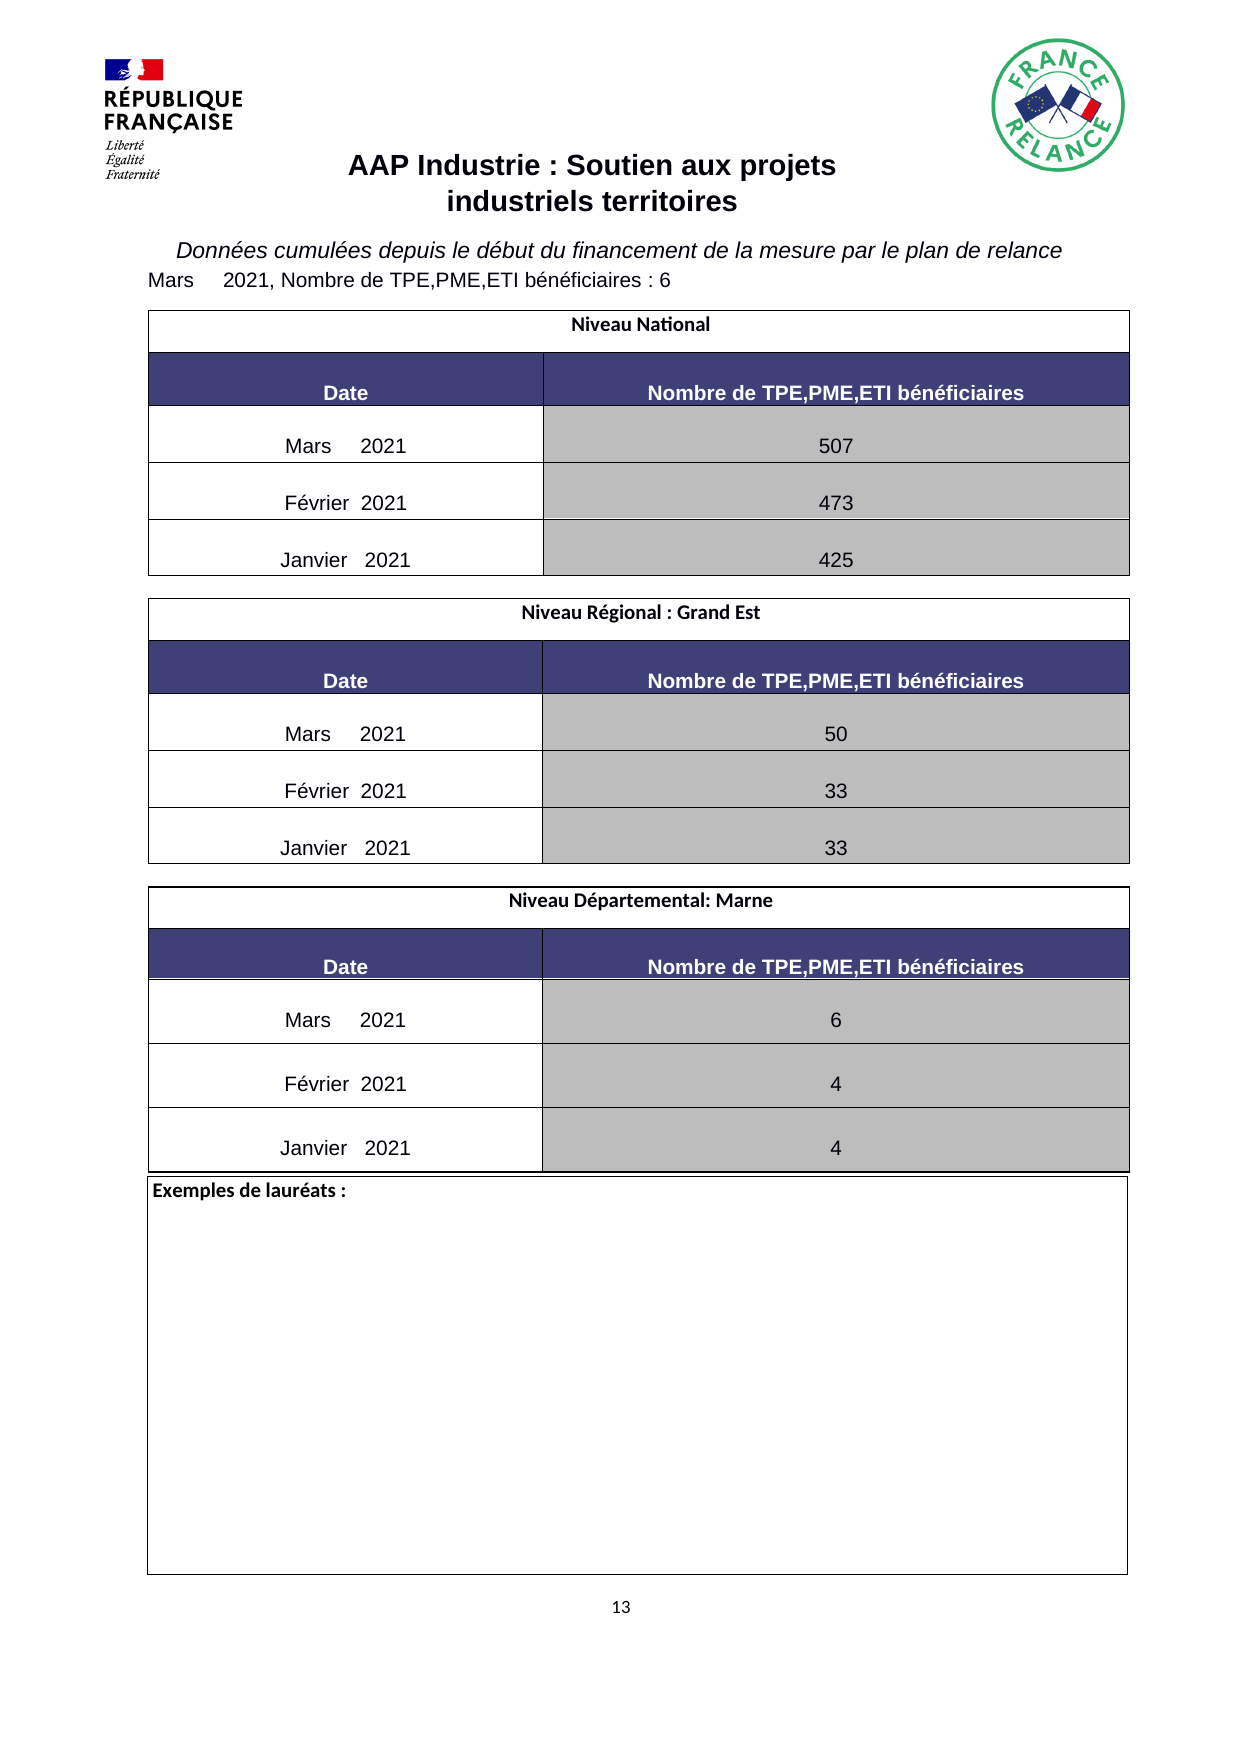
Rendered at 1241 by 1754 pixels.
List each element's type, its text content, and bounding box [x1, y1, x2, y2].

table_cell 33 [543, 808, 1129, 863]
table_cell Février 2021 [149, 751, 542, 807]
table_cell Date [149, 353, 543, 405]
table_cell 4 [543, 1044, 1129, 1107]
picture [926, 17, 1182, 185]
table_cell Février 2021 [149, 463, 543, 518]
table_cell Date [149, 929, 542, 978]
table_header Niveau Régional : Grand Est [149, 599, 1129, 640]
table_cell 473 [544, 463, 1129, 518]
table_cell Janvier 2021 [149, 520, 543, 575]
table_cell 4 [543, 1108, 1129, 1171]
table_cell Date [149, 641, 542, 693]
table_cell 507 [544, 406, 1129, 462]
table_header Niveau National [149, 311, 1129, 352]
table_header Niveau Départemental: Marne [149, 888, 1129, 928]
table_cell Janvier 2021 [149, 808, 542, 863]
table_cell Nombre de TPE,PME,ETI bénéficiaires [543, 641, 1129, 693]
table_cell 50 [543, 694, 1129, 750]
table_cell Janvier 2021 [149, 1108, 542, 1171]
table_cell 33 [543, 751, 1129, 807]
table_cell Mars 2021 [149, 694, 542, 750]
text Mars 2021, Nombre de TPE,PME,ETI bénéficiaires : 6 [148, 268, 1093, 292]
text Données cumulées depuis le début du financement de la mesure par le plan de relance [148, 237, 1093, 263]
table_cell Mars 2021 [149, 406, 543, 462]
table_cell Mars 2021 [149, 980, 542, 1043]
table_cell 425 [544, 520, 1129, 575]
table_cell Nombre de TPE,PME,ETI bénéficiaires [544, 353, 1129, 405]
table_cell 6 [543, 980, 1129, 1043]
text AAP Industrie : Soutien aux projets industriels territoires [148, 148, 1093, 217]
picture [84, 39, 258, 197]
table_cell Nombre de TPE,PME,ETI bénéficiaires [543, 929, 1129, 978]
table_cell Février 2021 [149, 1044, 542, 1107]
